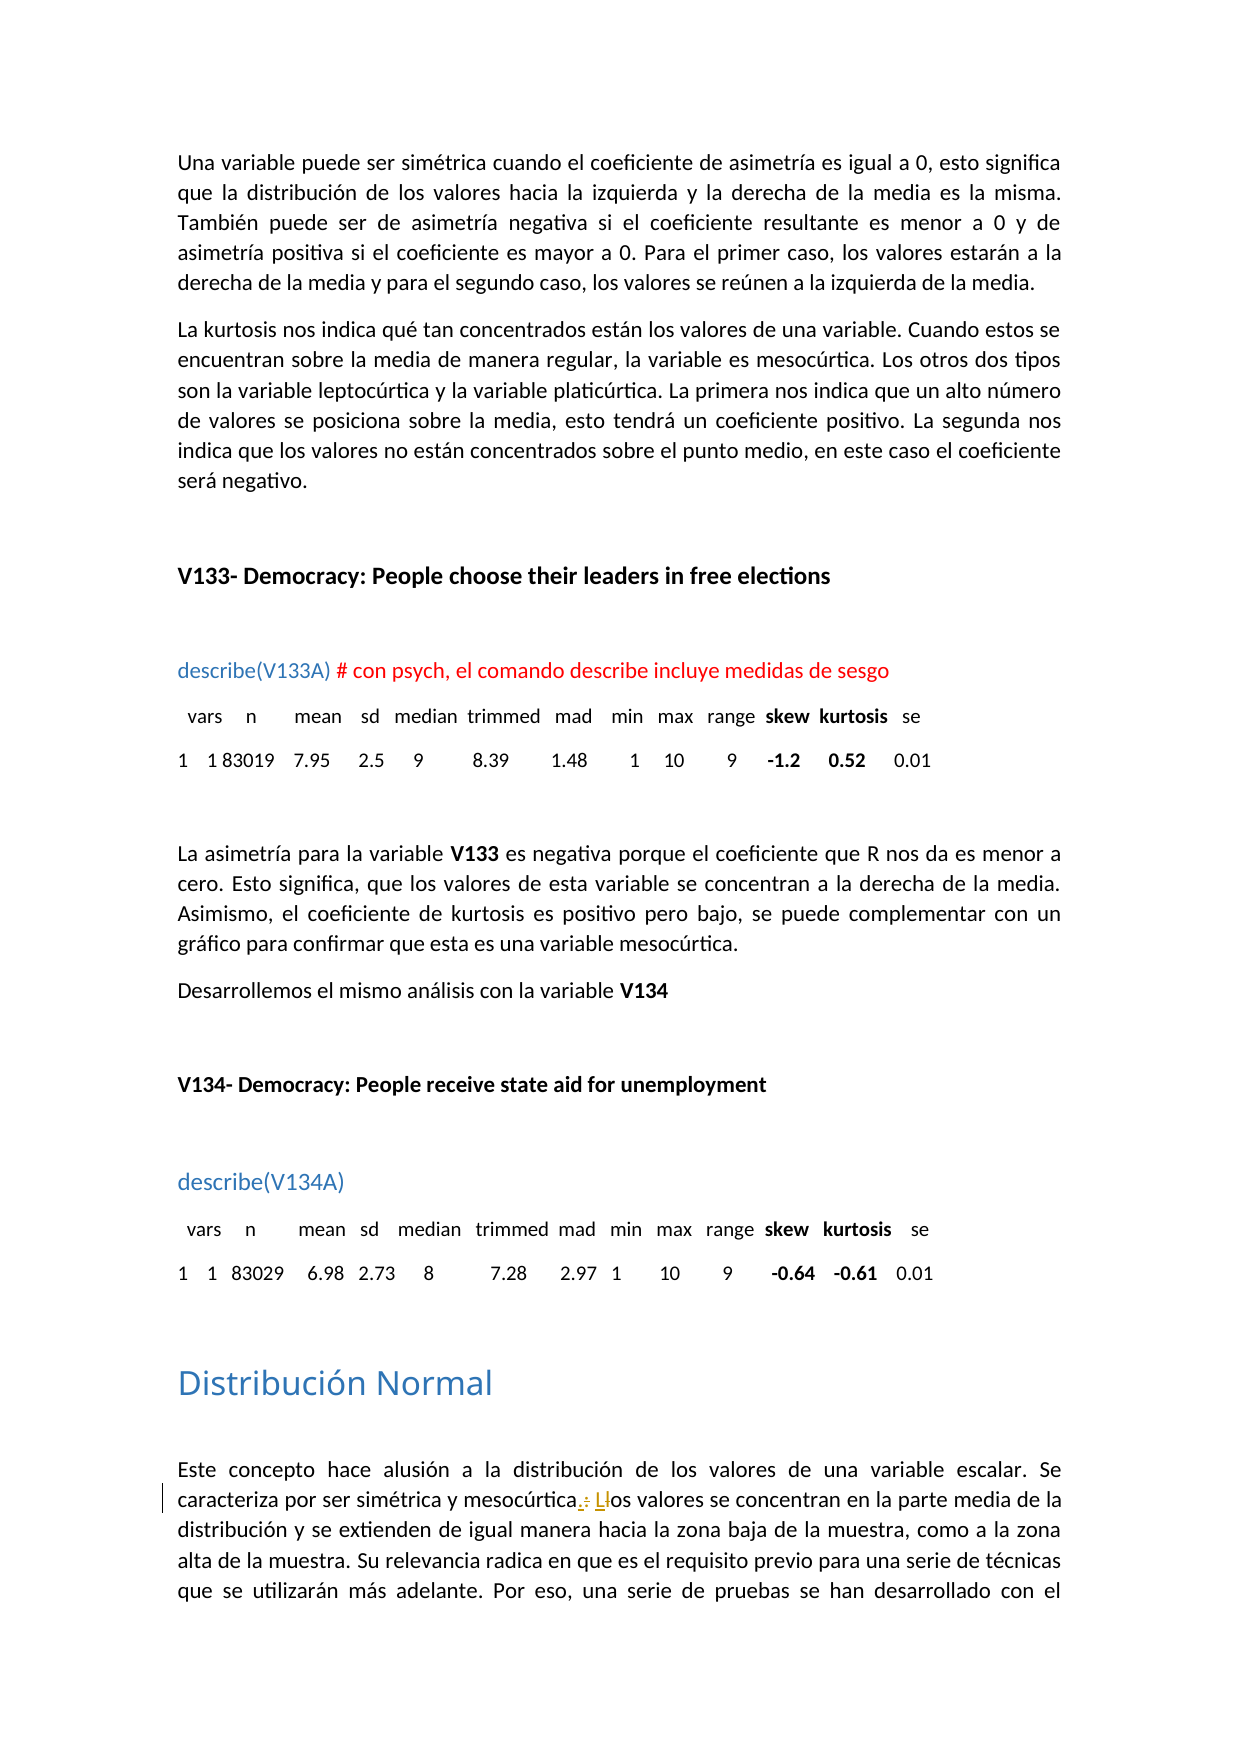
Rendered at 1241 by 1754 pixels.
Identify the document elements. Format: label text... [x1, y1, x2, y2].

text V133- Democracy: People choose their leaders in free elections [177, 560, 1063, 591]
text La asimetría para la variable V133 es negativa porque el coeficiente que R nos da es menor a cero. Esto significa, que los valores de esta variable se concentran a la derecha de la media. Asimismo, el coeficiente de kurtosis es positivo pero bajo, se puede complementar con un gráfico para confirmar que esta es una variable mesocúrtica. [177, 839, 1063, 957]
text vars n mean sd median trimmed mad min max range skew kurtosis se [177, 703, 1063, 729]
text 1 1 83029 6.98 2.73 8 7.28 2.97 1 10 9 -0.64 -0.61 0.01 [177, 1260, 1063, 1285]
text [177, 1455, 1063, 1604]
text vars n mean sd median trimmed mad min max range skew kurtosis se [177, 1216, 1063, 1241]
subtitle Distribución Normal [177, 1359, 1063, 1405]
text Una variable puede ser simétrica cuando el coeficiente de asimetría es igual a 0, esto significa que la distribución de los valores hacia la izquierda y la derecha de la media es la misma. También puede ser de asimetría negativa si el coeficiente resultante es menor a 0 y de asimetría positiva si el coeficiente es mayor a 0. Para el primer caso, los valores estarán a la derecha de la media y para el segundo caso, los valores se reúnen a la izquierda de la media. [177, 148, 1063, 296]
text describe(V134A) [177, 1166, 1063, 1197]
text V134- Democracy: People receive state aid for unemployment [177, 1070, 1063, 1098]
text Desarrollemos el mismo análisis con la variable V134 [177, 976, 1063, 1004]
text La kurtosis nos indica qué tan concentrados están los valores de una variable. Cuando estos se encuentran sobre la media de manera regular, la variable es mesocúrtica. Los otros dos tipos son la variable leptocúrtica y la variable platicúrtica. La primera nos indica que un alto número de valores se posiciona sobre la media, esto tendrá un coeficiente positivo. La segunda nos indica que los valores no están concentrados sobre el punto medio, en este caso el coeficiente será negativo. [177, 315, 1063, 494]
text describe(V133A) # con psych, el comando describe incluye medidas de sesgo [177, 657, 1063, 684]
text 1 1 83019 7.95 2.5 9 8.39 1.48 1 10 9 -1.2 0.52 0.01 [177, 748, 1063, 773]
